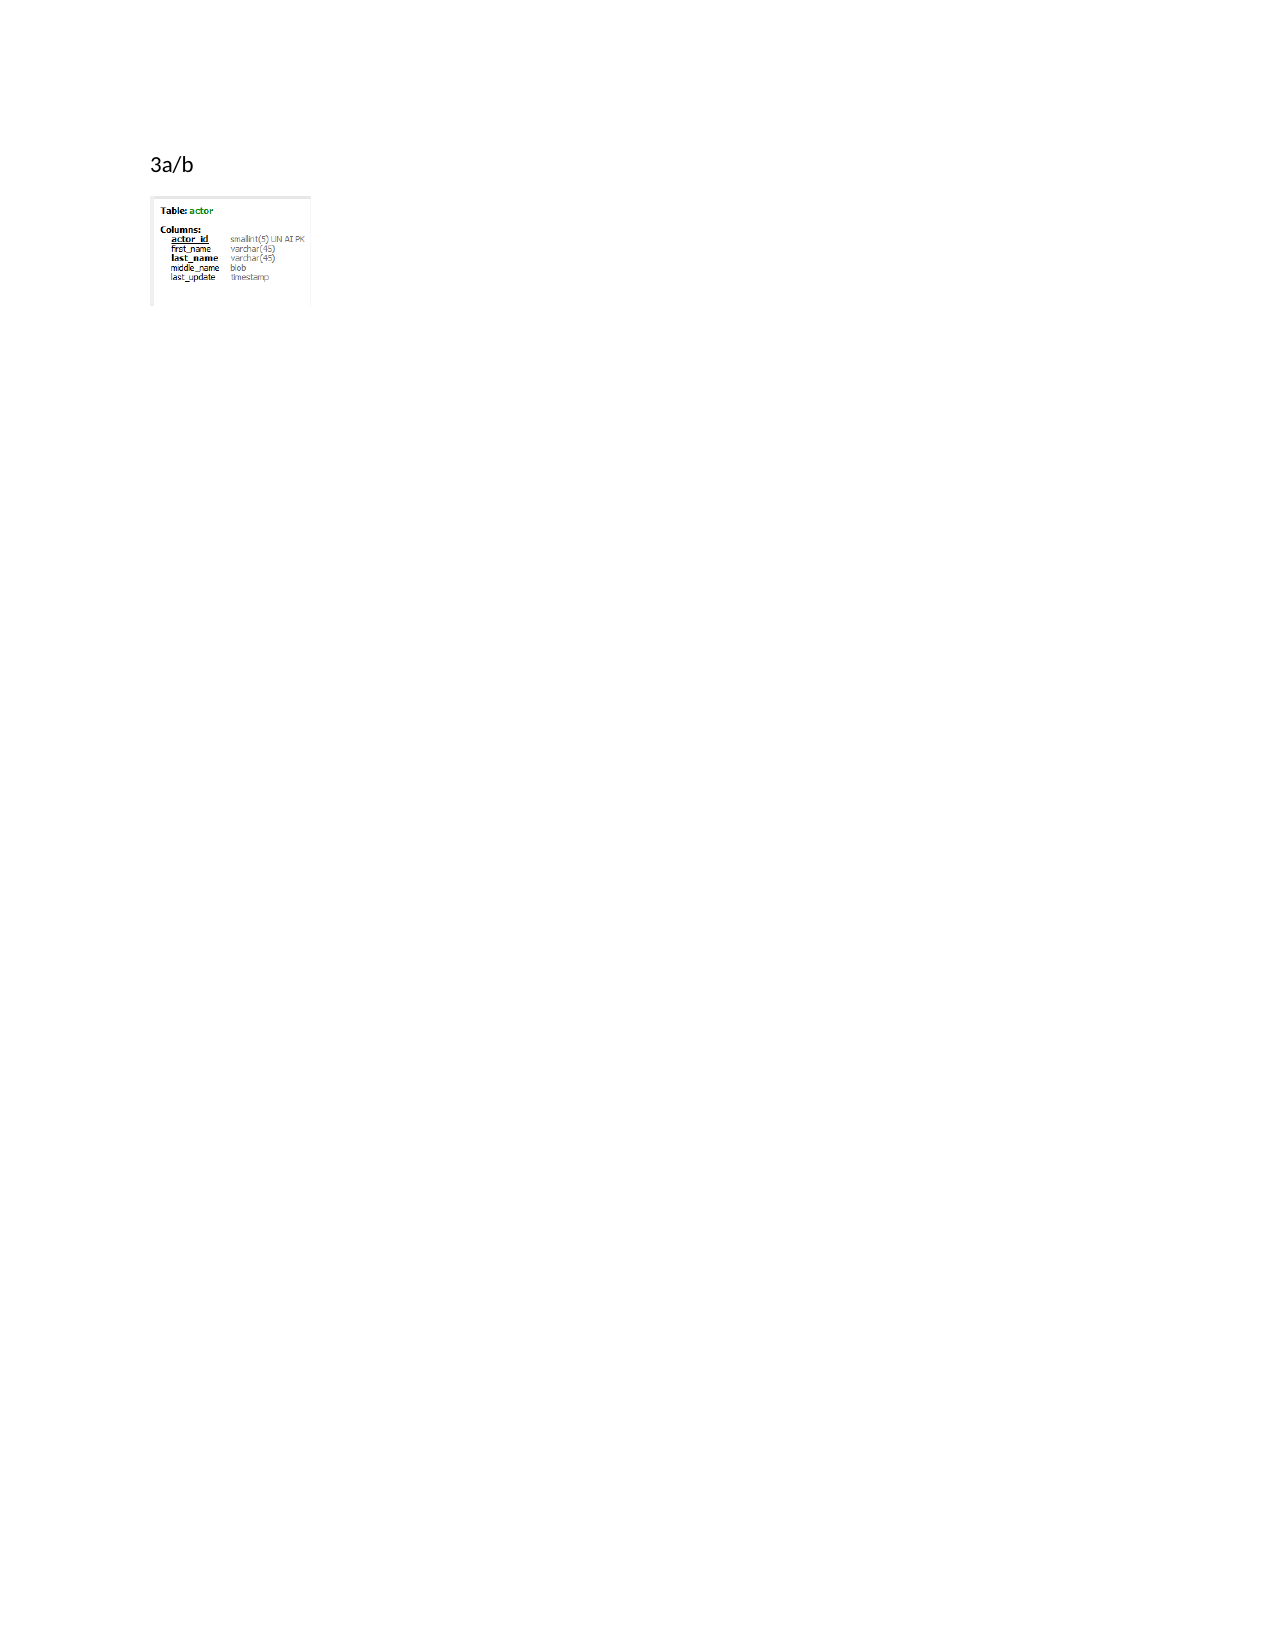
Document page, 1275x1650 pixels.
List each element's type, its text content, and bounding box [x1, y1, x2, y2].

text 3a/b [150, 150, 1125, 178]
